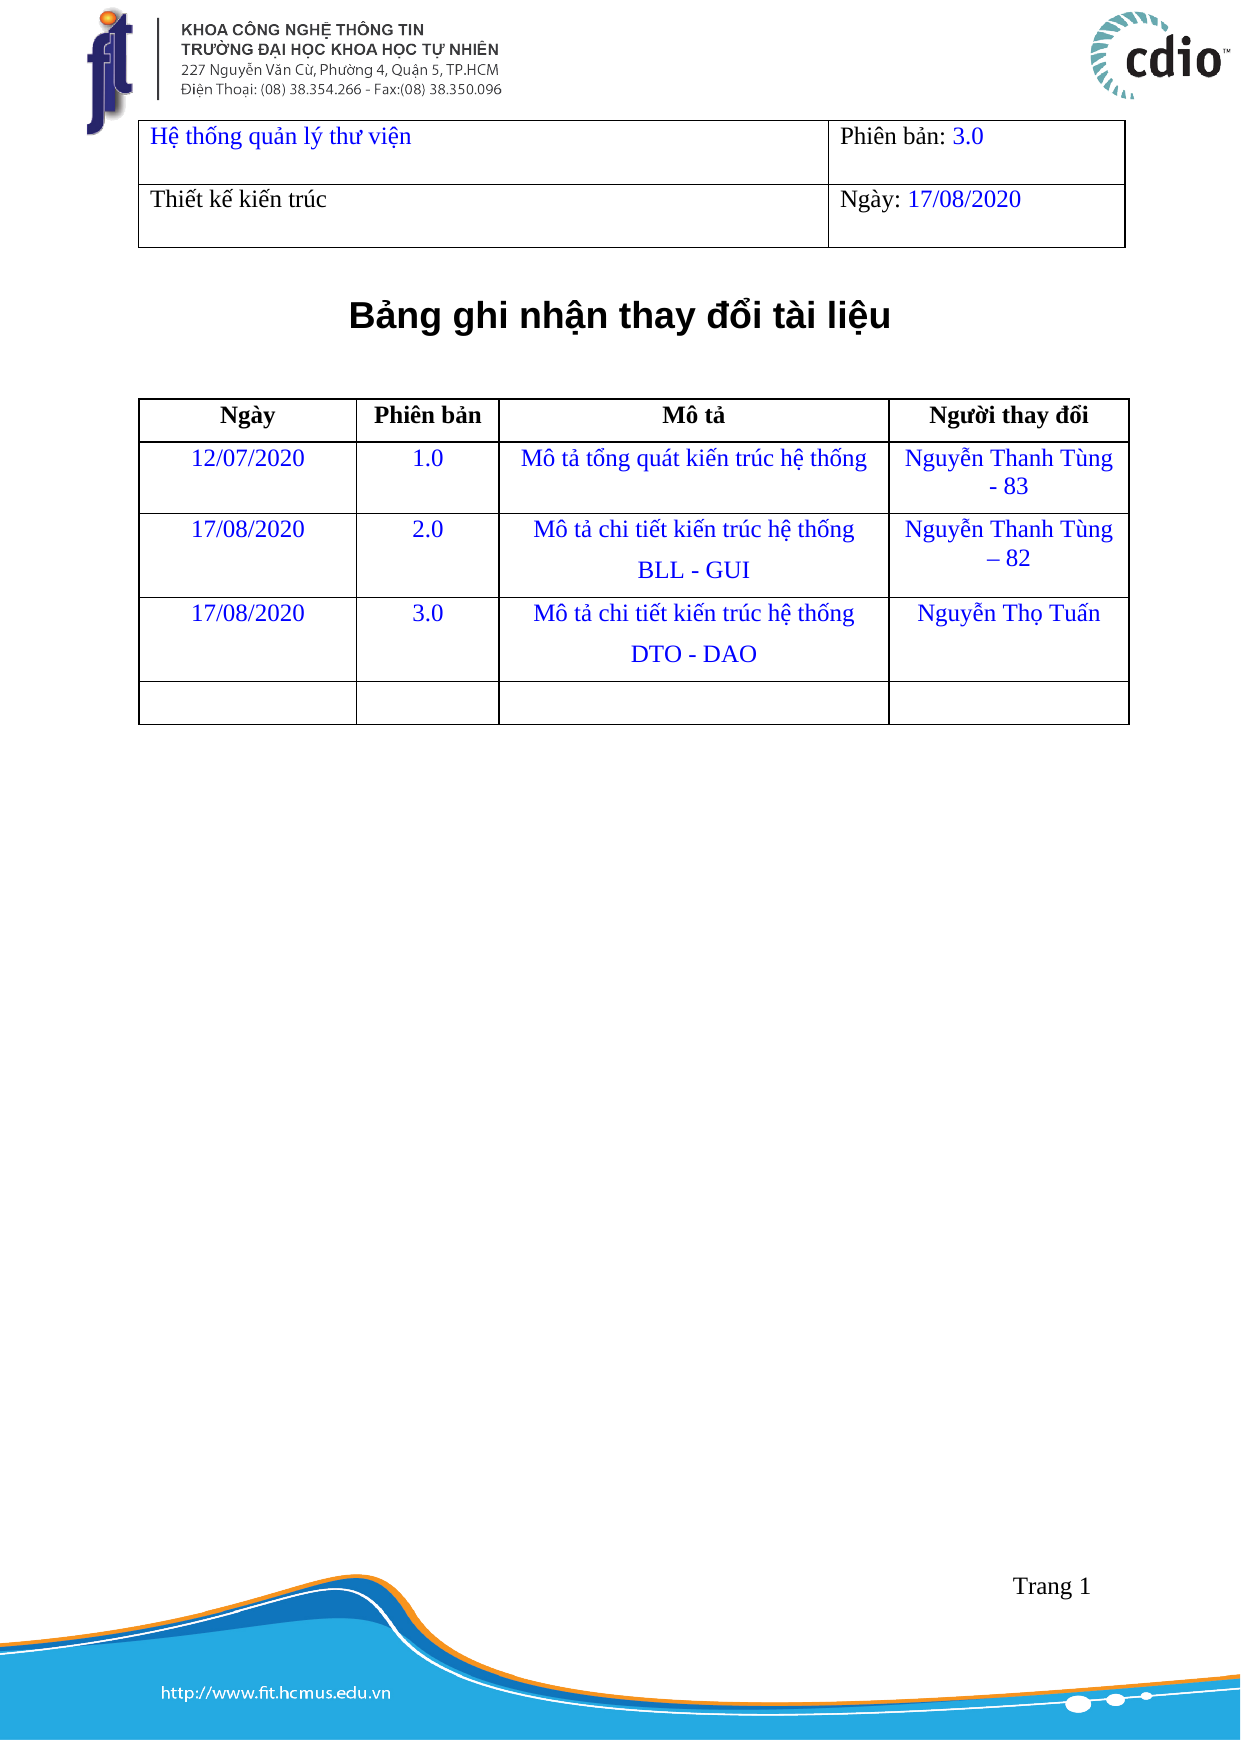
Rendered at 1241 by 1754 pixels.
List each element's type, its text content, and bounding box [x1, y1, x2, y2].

table_cell [500, 682, 888, 724]
table_cell 17/08/2020 [140, 514, 356, 597]
picture [63, 0, 1241, 159]
table_header Phiên bản [357, 400, 498, 441]
picture [829, 121, 1124, 159]
table_cell Mô tả chi tiết kiến trúc hệ thống DTO - DAO [500, 598, 888, 681]
picture [139, 121, 828, 159]
table_cell Nguyễn Thanh Tùng – 82 [890, 514, 1128, 597]
table_header Ngày [140, 400, 356, 441]
table_cell 12/07/2020 [140, 443, 356, 513]
table_header Người thay đổi [890, 400, 1128, 441]
table_cell 2.0 [357, 514, 498, 597]
text Bảng ghi nhận thay đổi tài liệu [150, 293, 1090, 336]
table_cell 3.0 [357, 598, 498, 681]
table_cell Nguyễn Thọ Tuấn [890, 598, 1128, 681]
table_cell [140, 682, 356, 724]
table_cell 1.0 [357, 443, 498, 513]
table_cell 17/08/2020 [140, 598, 356, 681]
table_cell Mô tả tổng quát kiến trúc hệ thống [500, 443, 888, 513]
table_cell Nguyễn Thanh Tùng - 83 [890, 443, 1128, 513]
table_cell [890, 682, 1128, 724]
table_cell [357, 682, 498, 724]
picture [0, 1571, 1241, 1740]
table_cell Mô tả chi tiết kiến trúc hệ thống BLL - GUI [500, 514, 888, 597]
table_header Mô tả [500, 400, 888, 441]
